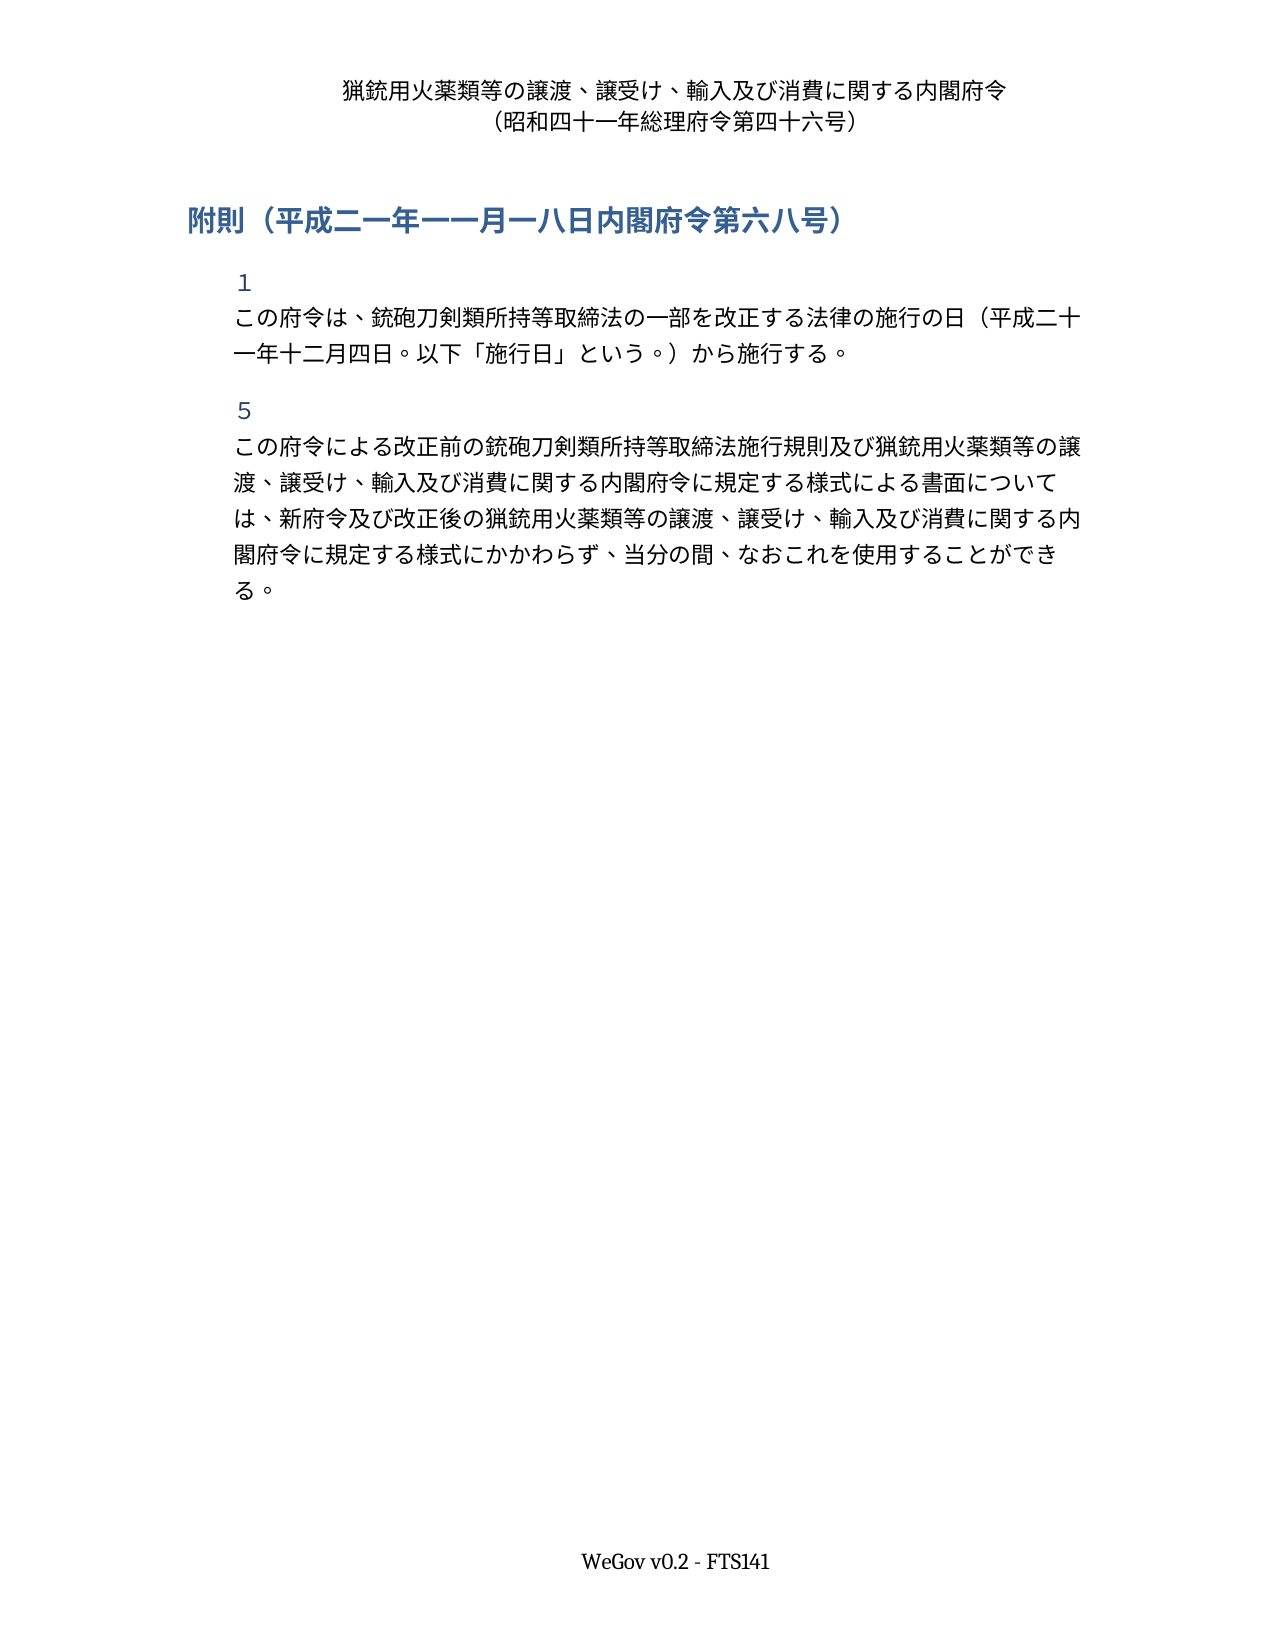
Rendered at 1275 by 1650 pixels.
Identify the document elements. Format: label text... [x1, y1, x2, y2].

text この府令による改正前の銃砲刀剣類所持等取締法施行規則及び猟銃用火薬類等の譲渡、譲受け、輸入及び消費に関する内閣府令に規定する様式による書面については、新府令及び改正後の猟銃用火薬類等の譲渡、譲受け、輸入及び消費に関する内閣府令に規定する様式にかかわらず、当分の間、なおこれを使用することができる。 [233, 431, 1087, 606]
text この府令は、銃砲刀剣類所持等取締法の一部を改正する法律の施行の日（平成二十一年十二月四日。以下「施行日」という。）から施行する。 [233, 302, 1087, 369]
subtitle １ [233, 266, 1087, 298]
subtitle ５ [233, 395, 1087, 426]
subtitle 附則（平成二一年一一月一八日内閣府令第六八号） [187, 200, 1087, 240]
